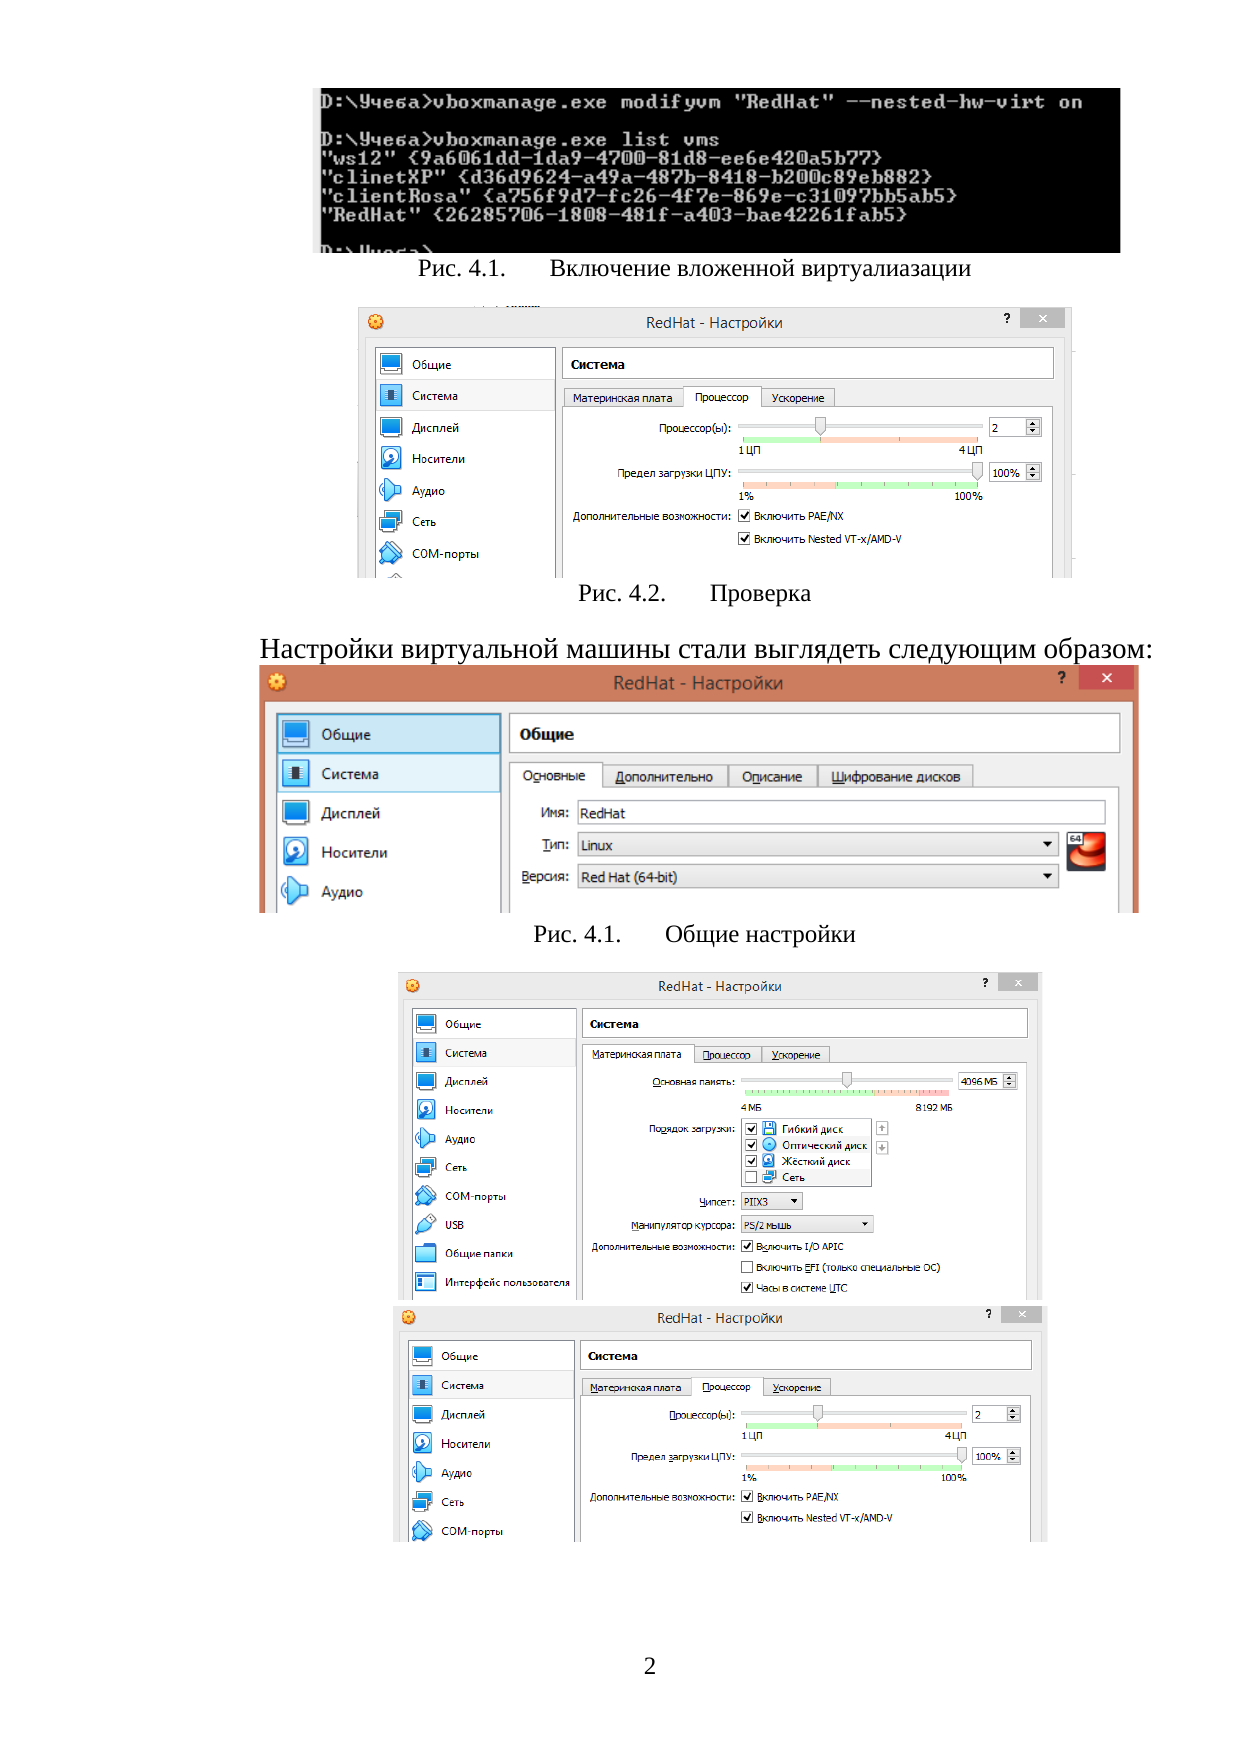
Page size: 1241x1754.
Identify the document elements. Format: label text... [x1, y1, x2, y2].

picture [312, 88, 1121, 253]
picture [357, 306, 1076, 578]
picture [398, 972, 1043, 1300]
text Включение вложенной виртуалиазации [178, 253, 1181, 281]
picture [259, 665, 1139, 913]
text Общие настройки [178, 919, 1181, 948]
text Проверка [178, 578, 1181, 607]
text Настройки виртуальной машины стали выглядеть следующим образом: [178, 632, 1181, 665]
picture [393, 1306, 1048, 1542]
